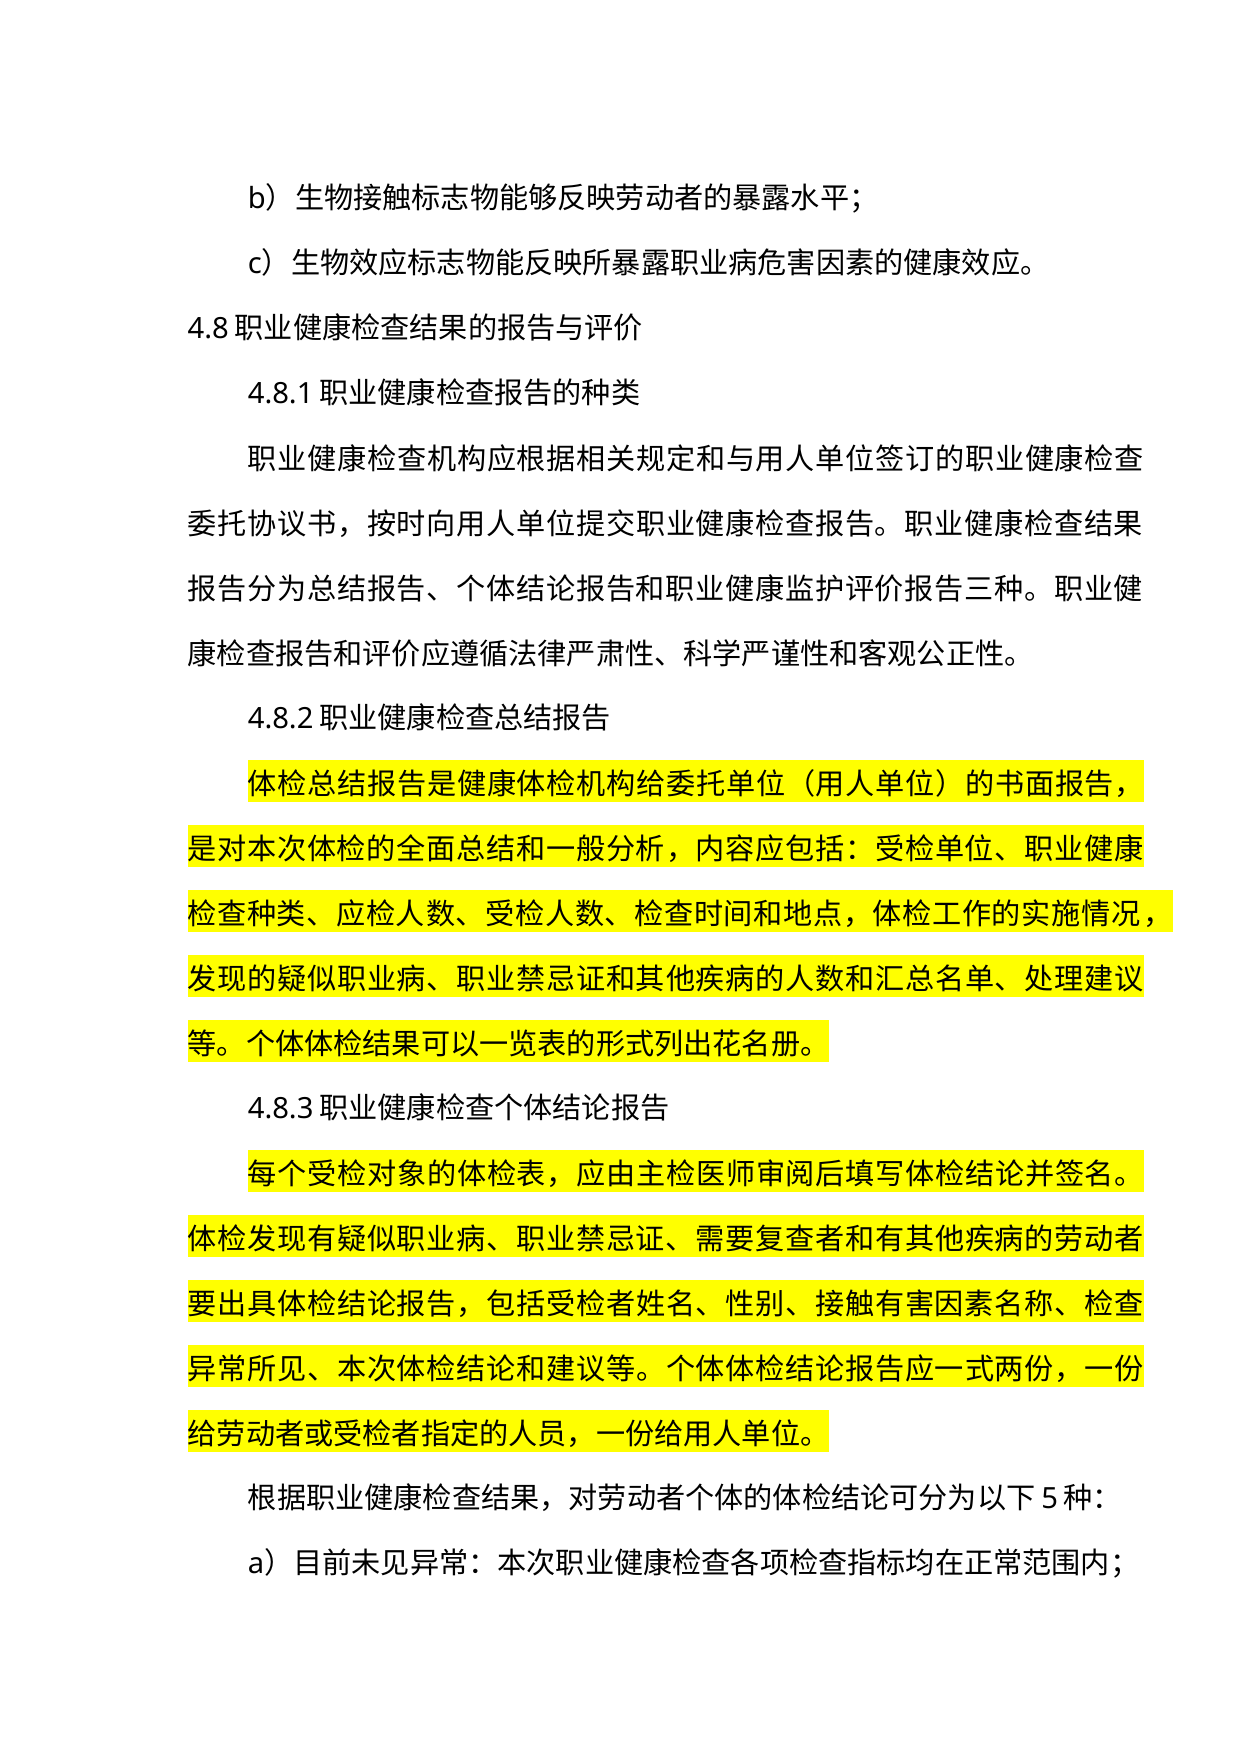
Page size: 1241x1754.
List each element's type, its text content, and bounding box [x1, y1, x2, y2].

text 4.8.1职业健康检查报告的种类 [187, 359, 1144, 424]
text 4.8.2职业健康检查总结报告 [187, 684, 1144, 749]
text b）生物接触标志物能够反映劳动者的暴露水平； [187, 164, 1144, 229]
text 根据职业健康检查结果，对劳动者个体的体检结论可分为以下5种： [187, 1464, 1144, 1529]
text 4.8职业健康检查结果的报告与评价 [187, 294, 1144, 359]
text 体检总结报告是健康体检机构给委托单位（用人单位）的书面报告，是对本次体检的全面总结和一般分析，内容应包括：受检单位、职业健康检查种类、应检人数、受检人数、检查时间和地点，体检工作的实施情况，发现的疑似职业病、职业禁忌证和其他疾病的人数和汇总名单、处理建议等。个体体检结果可以一览表的形式列出花名册。 [187, 749, 1144, 1074]
text c）生物效应标志物能反映所暴露职业病危害因素的健康效应。 [187, 229, 1144, 294]
text 每个受检对象的体检表，应由主检医师审阅后填写体检结论并签名。体检发现有疑似职业病、职业禁忌证、需要复查者和有其他疾病的劳动者要出具体检结论报告，包括受检者姓名、性别、接触有害因素名称、检查异常所见、本次体检结论和建议等。个体体检结论报告应一式两份，一份给劳动者或受检者指定的人员，一份给用人单位。 [187, 1139, 1144, 1464]
text a）目前未见异常：本次职业健康检查各项检查指标均在正常范围内； [187, 1529, 1144, 1594]
text 职业健康检查机构应根据相关规定和与用人单位签订的职业健康检查委托协议书，按时向用人单位提交职业健康检查报告。职业健康检查结果报告分为总结报告、个体结论报告和职业健康监护评价报告三种。职业健康检查报告和评价应遵循法律严肃性、科学严谨性和客观公正性。 [187, 424, 1144, 684]
text 4.8.3职业健康检查个体结论报告 [187, 1074, 1144, 1139]
